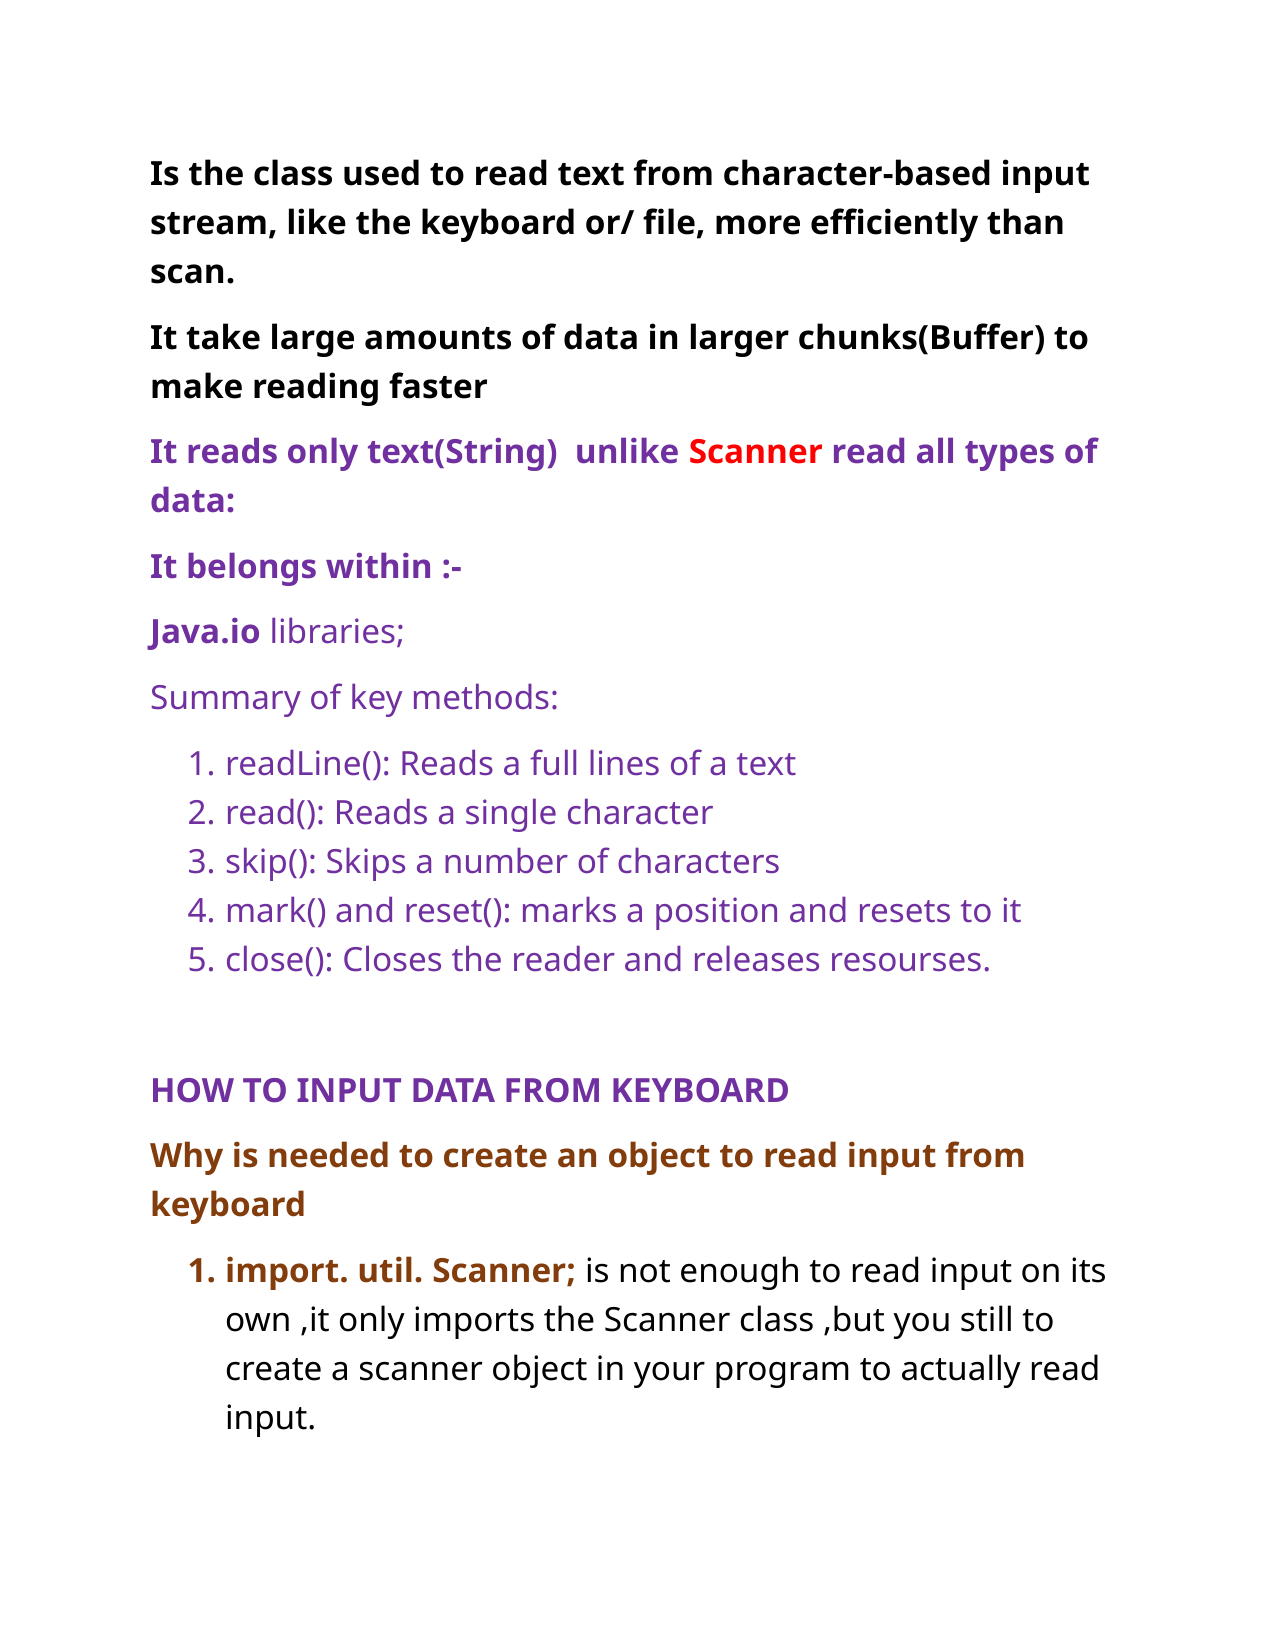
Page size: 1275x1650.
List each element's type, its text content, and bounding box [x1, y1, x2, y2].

text Why is needed to create an object to read input from keyboard [150, 1132, 1125, 1227]
list skip(): Skips a number of characters [187, 837, 1125, 883]
list import. util. Scanner; is not enough to read input on its own ,it only imports the Scanner class ,but you still to create a scanner object in your program to actually read input. [187, 1247, 1125, 1439]
text It reads only text(String) unlike Scanner read all types of data: [150, 428, 1125, 522]
text Java.io libraries; [150, 608, 1125, 654]
text It take large amounts of data in larger chunks(Buffer) to make reading faster [150, 313, 1125, 408]
list read(): Reads a single character [187, 788, 1125, 834]
list readLine(): Reads a full lines of a text [187, 739, 1125, 785]
list mark() and reset(): marks a position and resets to it [187, 886, 1125, 932]
text Is the class used to read text from character-based input stream, like the keyboard or/ file, more efficiently than scan. [150, 150, 1125, 293]
text Summary of key methods: [150, 674, 1125, 719]
text HOW TO INPUT DATA FROM KEYBOARD [150, 1067, 1125, 1112]
text It belongs within :- [150, 543, 1125, 588]
list close(): Closes the reader and releases resourses. [187, 935, 1125, 981]
